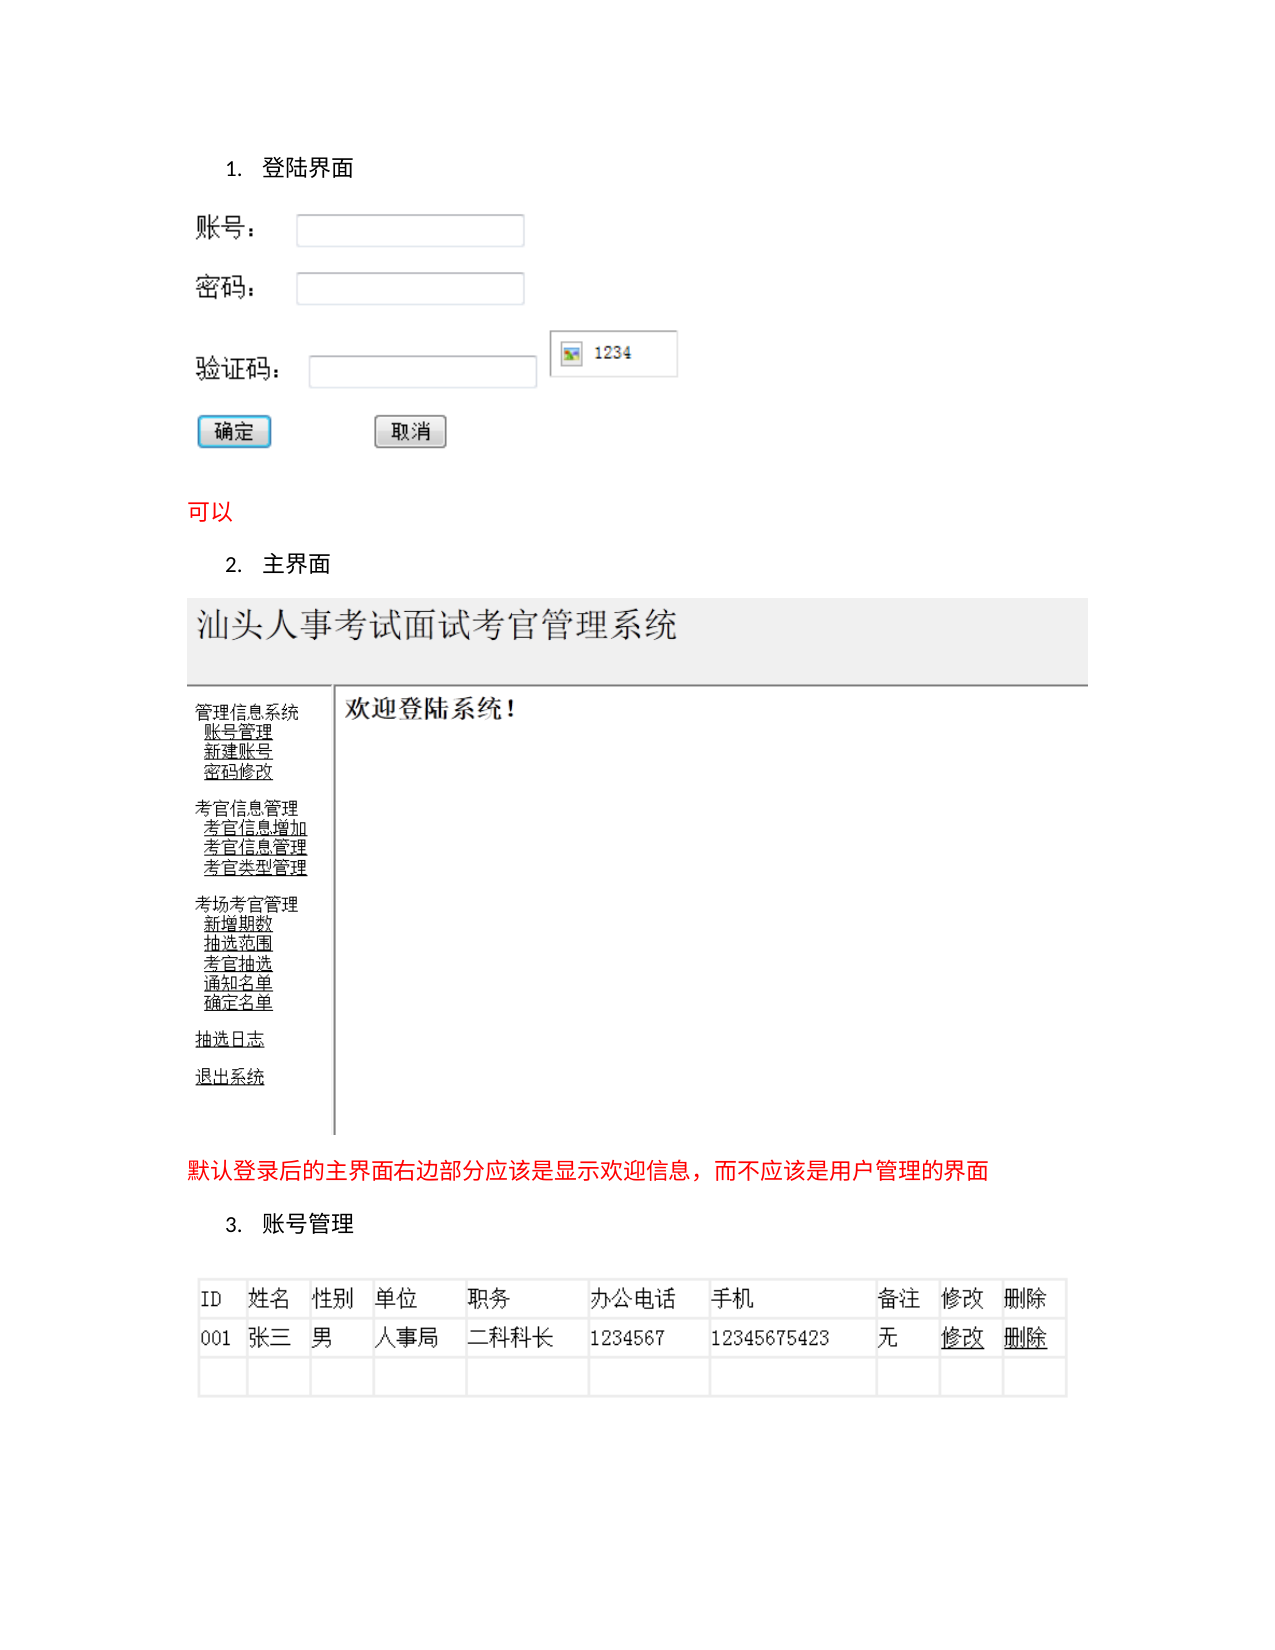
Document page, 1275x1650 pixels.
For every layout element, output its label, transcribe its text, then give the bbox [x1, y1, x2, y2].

picture [187, 598, 1088, 1135]
text 可以 [187, 493, 1087, 527]
text 默认登录后的主界面右边部分应该是显示欢迎信息，而不应该是用户管理的界面 [187, 1153, 1087, 1186]
picture [187, 1258, 1088, 1477]
list 账号管理 [225, 1206, 1087, 1239]
list 主界面 [225, 546, 1087, 579]
picture [187, 202, 730, 475]
list 登陆界面 [225, 150, 1087, 183]
